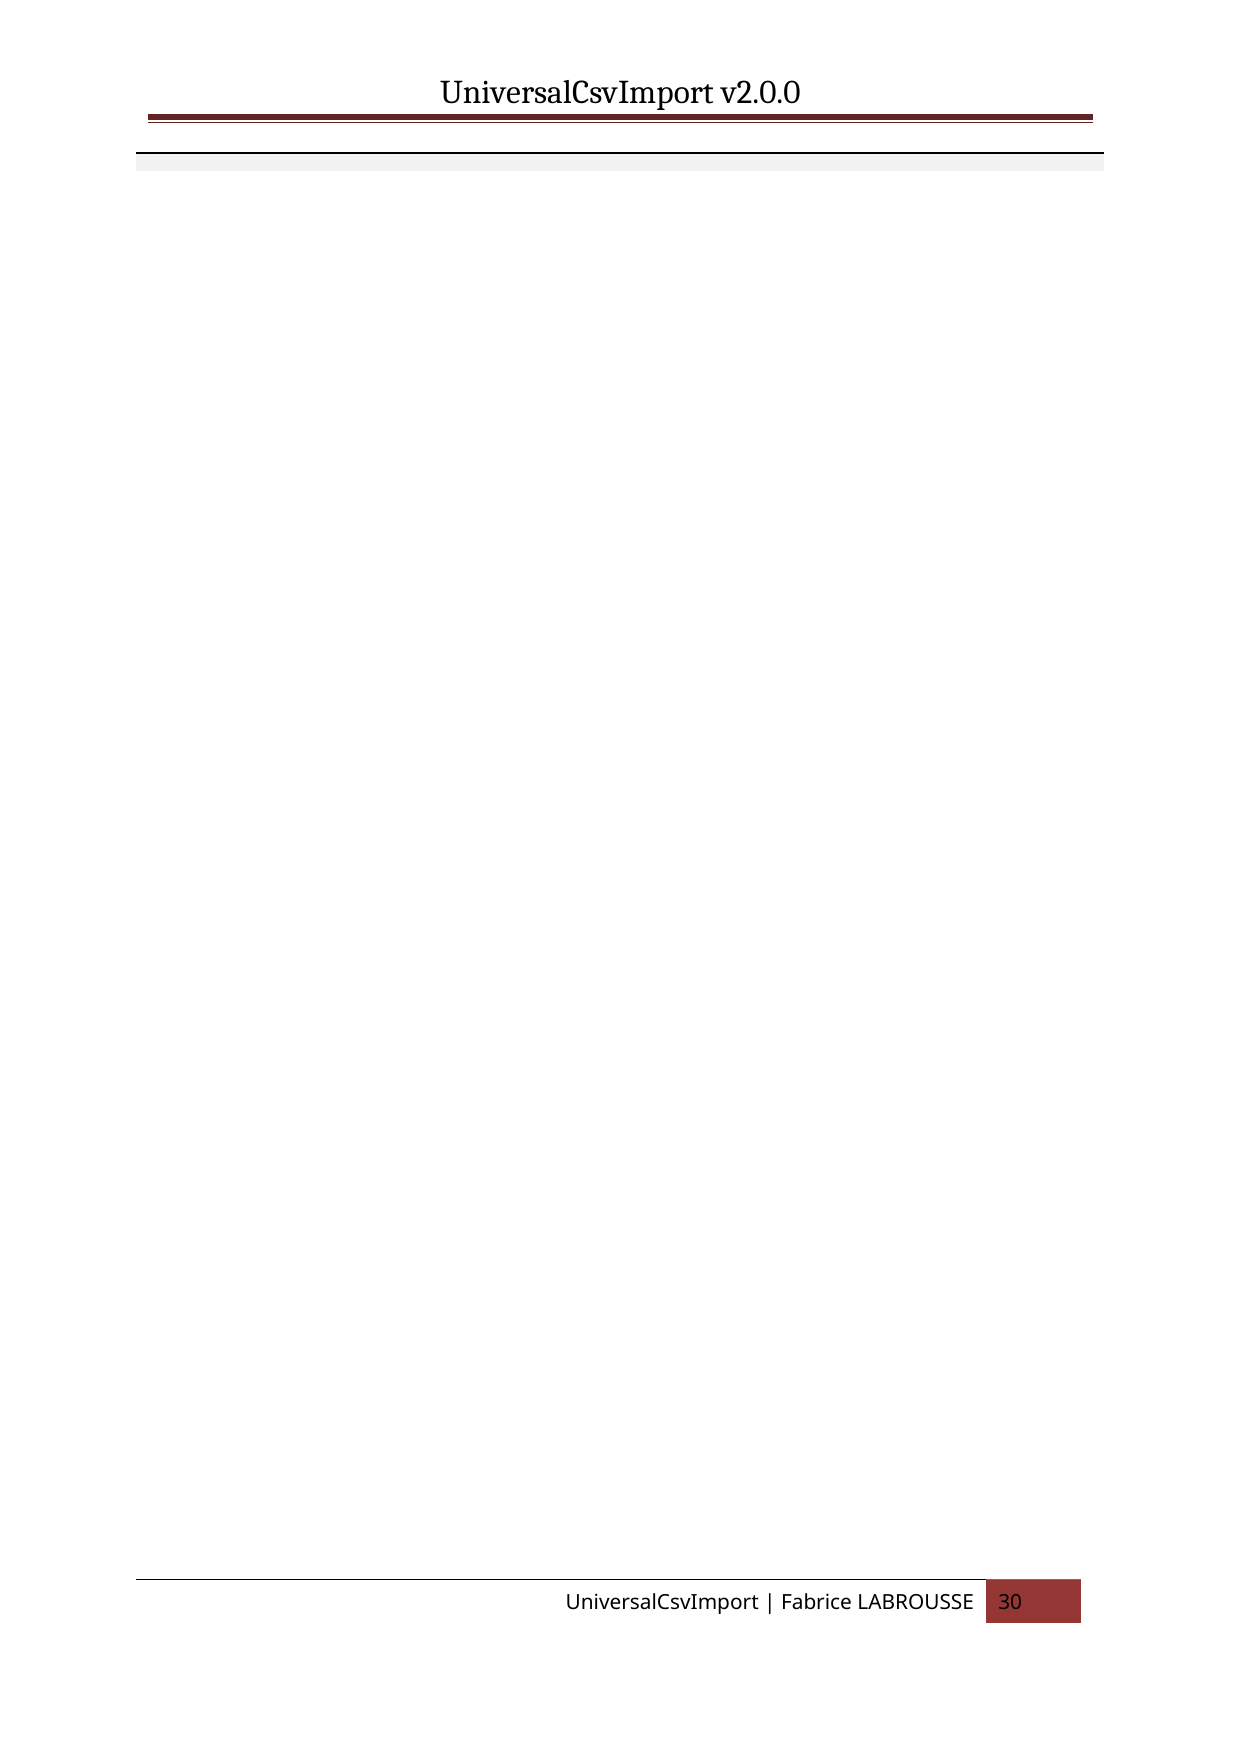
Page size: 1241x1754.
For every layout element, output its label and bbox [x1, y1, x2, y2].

table_cell [136, 154, 1104, 171]
